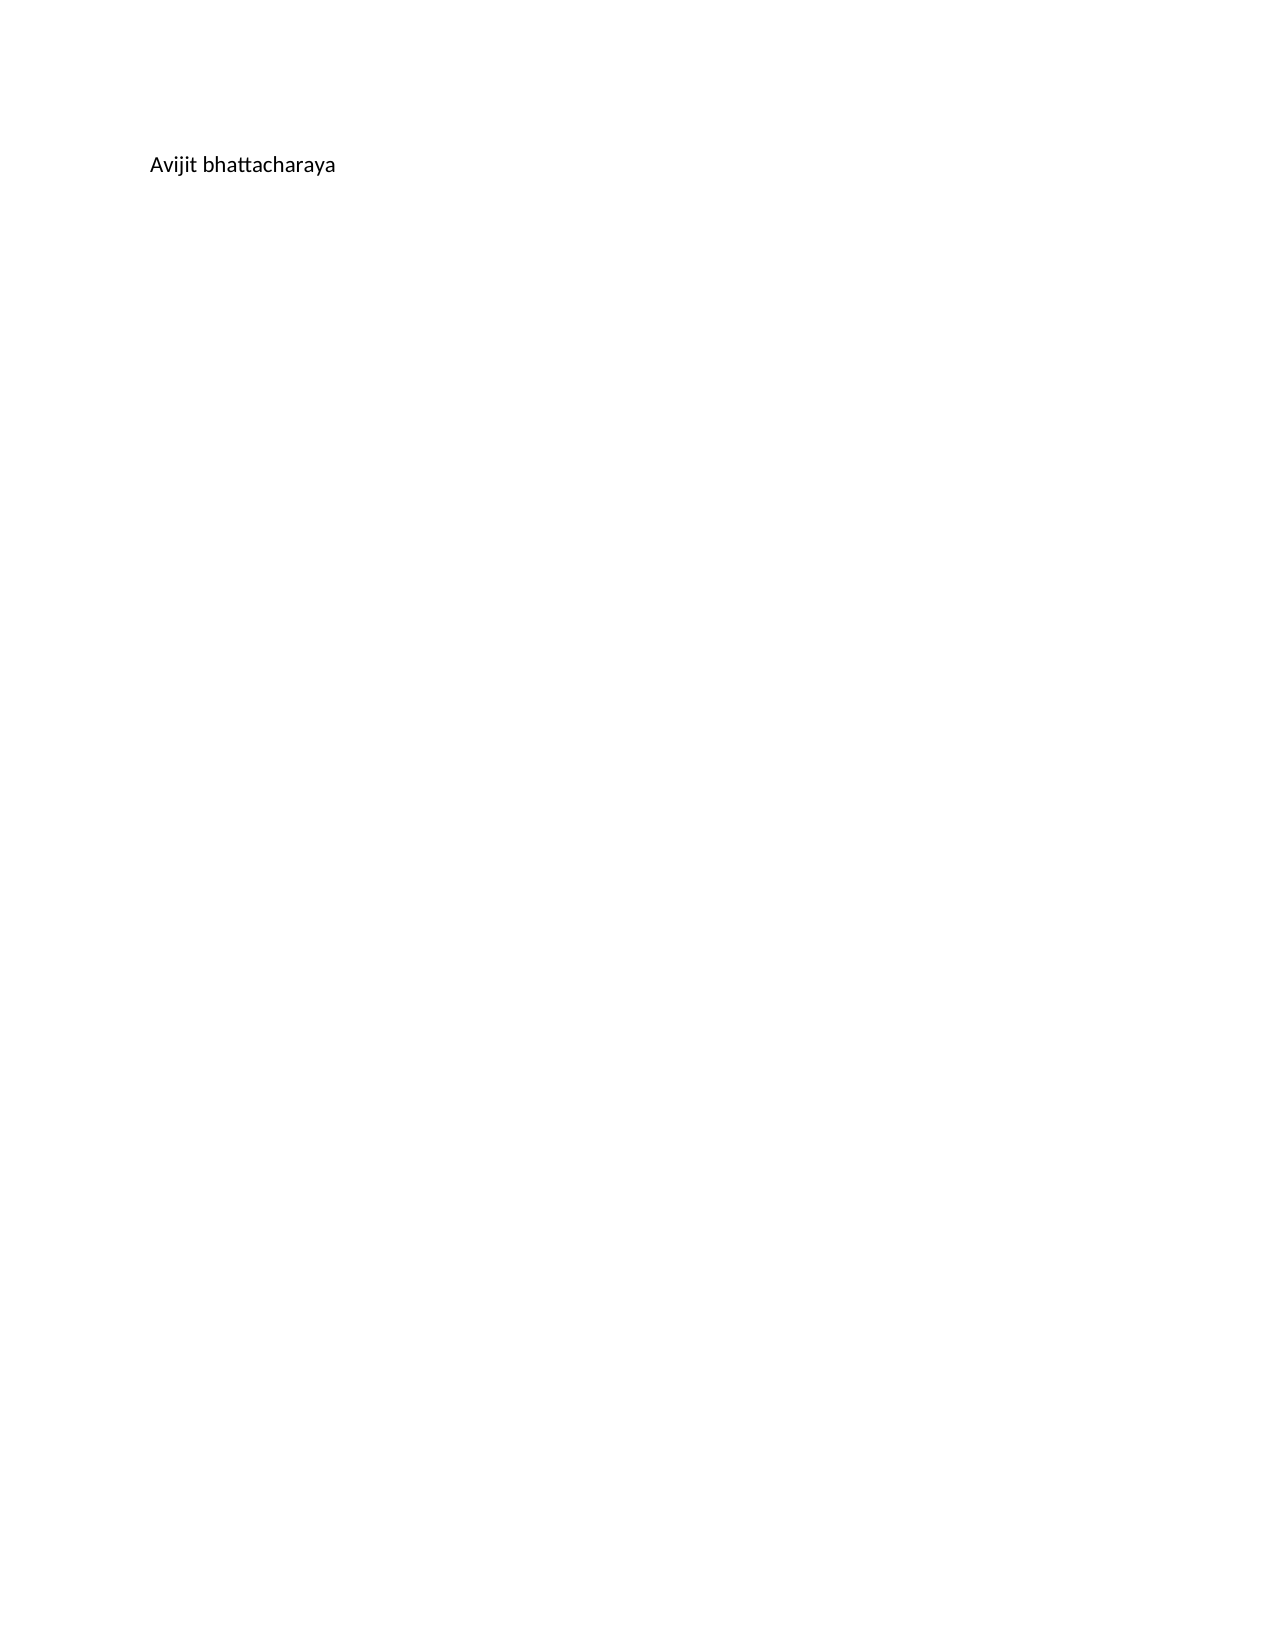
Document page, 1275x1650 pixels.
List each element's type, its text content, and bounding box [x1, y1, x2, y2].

text Avijit bhattacharaya [150, 150, 1125, 178]
